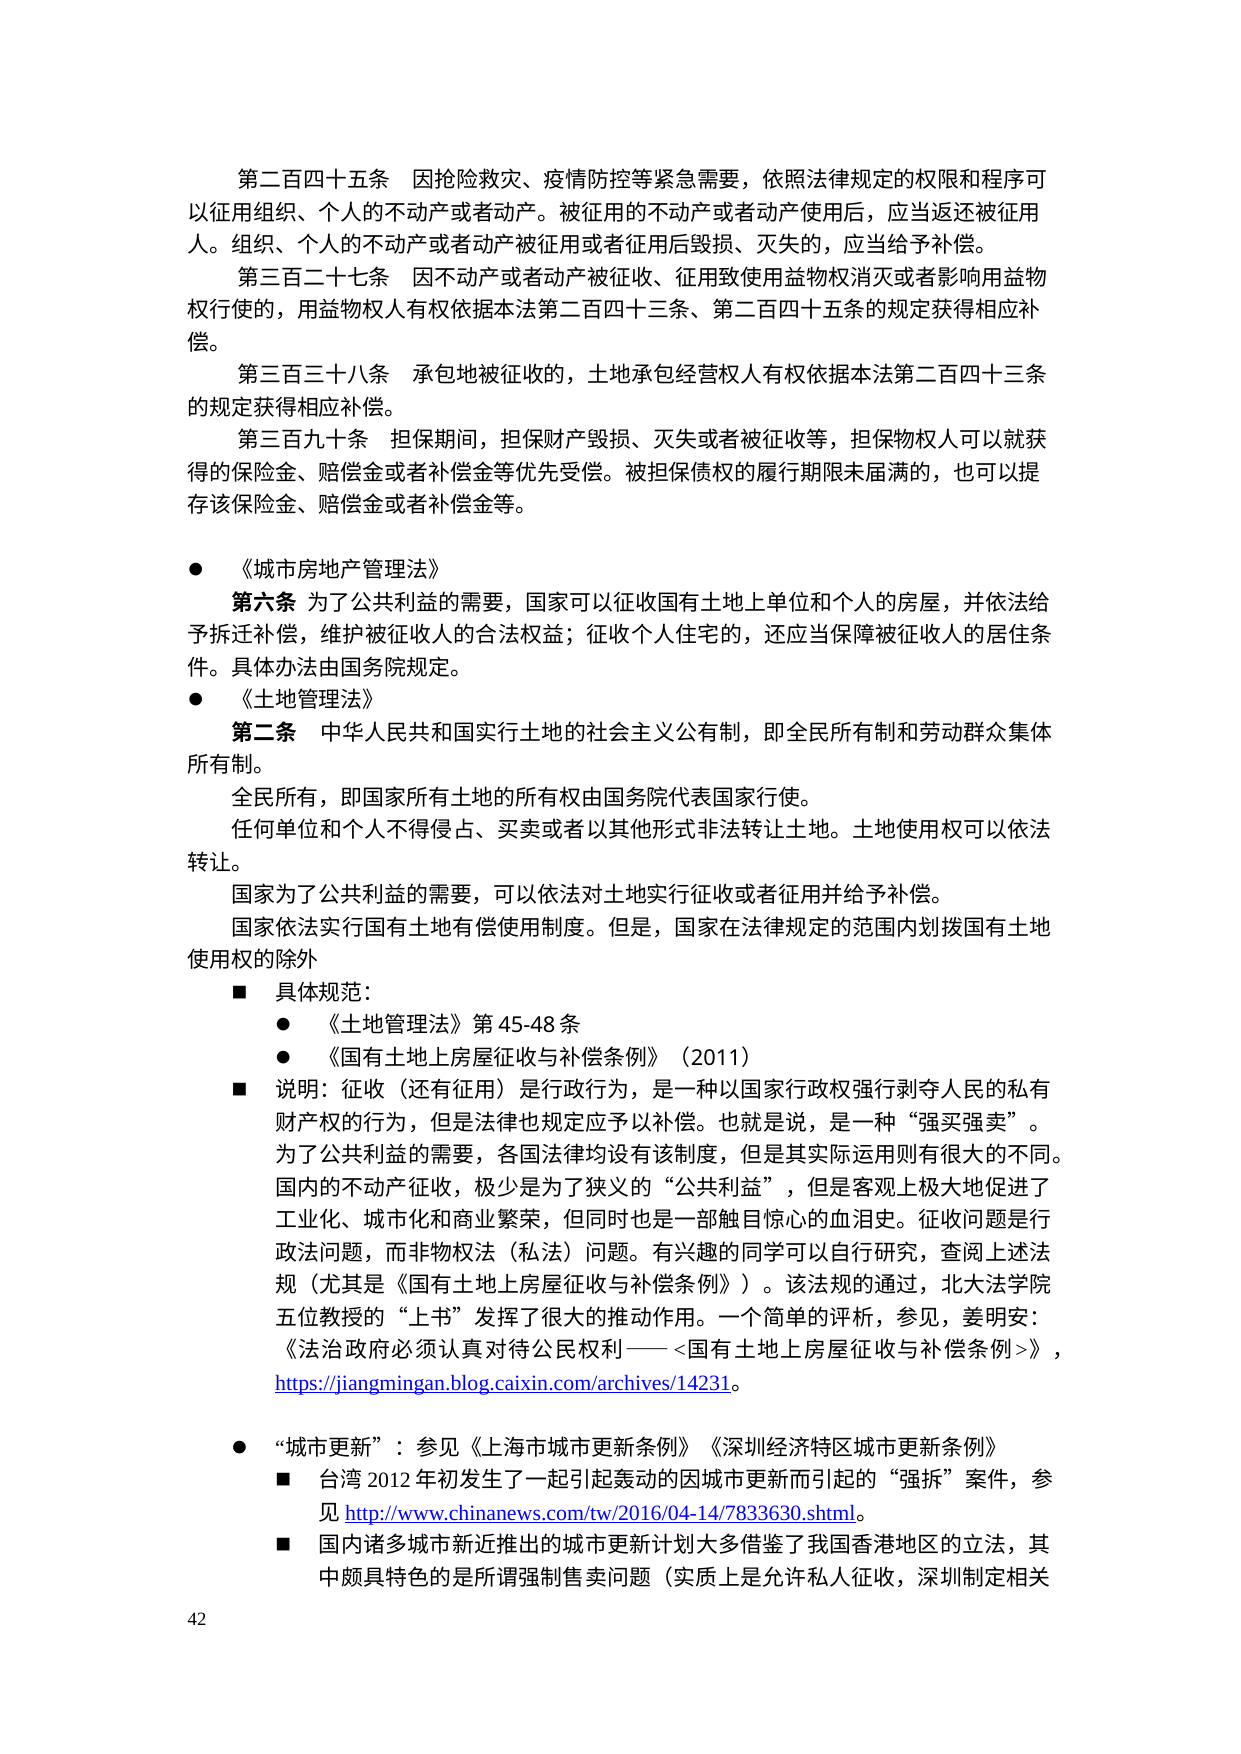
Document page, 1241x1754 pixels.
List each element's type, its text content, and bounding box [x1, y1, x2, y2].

list 《城市房地产管理法》 [187, 552, 1053, 584]
text 第二百四十五条 因抢险救灾、疫情防控等紧急需要，依照法律规定的权限和程序可以征用组织、个人的不动产或者动产。被征用的不动产或者动产使用后，应当返还被征用人。组织、个人的不动产或者动产被征用或者征用后毁损、灭失的，应当给予补偿。 [187, 162, 1053, 259]
list 《国有土地上房屋征收与补偿条例》（2011） [275, 1039, 1053, 1072]
text 全民所有，即国家所有土地的所有权由国务院代表国家行使。 [187, 779, 1053, 812]
list 《土地管理法》第45-48条 [275, 1007, 1053, 1039]
list 具体规范： [231, 974, 1053, 1007]
list 《土地管理法》 [187, 682, 1053, 714]
text 国家为了公共利益的需要，可以依法对土地实行征收或者征用并给予补偿。 [187, 877, 1053, 909]
text 任何单位和个人不得侵占、买卖或者以其他形式非法转让土地。土地使用权可以依法转让。 [187, 812, 1053, 877]
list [275, 1527, 1053, 1592]
list 说明：征收（还有征用）是行政行为，是一种以国家行政权强行剥夺人民的私有财产权的行为，但是法律也规定应予以补偿。也就是说，是一种“强买强卖”。为了公共利益的需要，各国法律均设有该制度，但是其实际运用则有很大的不同。国内的不动产征收，极少是为了狭义的“公共利益”，但是客观上极大地促进了工业化、城市化和商业繁荣，但同时也是一部触目惊心的血泪史。征收问题是行政法问题，而非物权法（私法）问题。有兴趣的同学可以自行研究，查阅上述法规（尤其是《国有土地上房屋征收与补偿条例》）。该法规的通过，北大法学院五位教授的“上书”发挥了很大的推动作用。一个简单的评析，参见，姜明安：《法治政府必须认真对待公民权利——<国有土地上房屋征收与补偿条例>》，https://jiangmingan.blog.caixin.com/archives/14231。 [231, 1072, 1053, 1397]
text 国家依法实行国有土地有偿使用制度。但是，国家在法律规定的范围内划拨国有土地使用权的除外 [187, 909, 1053, 974]
list 台湾2012年初发生了一起引起轰动的因城市更新而引起的“强拆”案件，参见http://www.chinanews.com/tw/2016/04-14/7833630.shtml。 [275, 1462, 1053, 1527]
text 第六条 为了公共利益的需要，国家可以征收国有土地上单位和个人的房屋，并依法给予拆迁补偿，维护被征收人的合法权益；征收个人住宅的，还应当保障被征收人的居住条件。具体办法由国务院规定。 [187, 584, 1053, 682]
text 第二条 中华人民共和国实行土地的社会主义公有制，即全民所有制和劳动群众集体所有制。 [187, 714, 1053, 779]
text 第三百三十八条 承包地被征收的，土地承包经营权人有权依据本法第二百四十三条的规定获得相应补偿。 [187, 357, 1053, 422]
text 第三百二十七条 因不动产或者动产被征收、征用致使用益物权消灭或者影响用益物权行使的，用益物权人有权依据本法第二百四十三条、第二百四十五条的规定获得相应补偿。 [187, 259, 1053, 357]
list “城市更新”：参见《上海市城市更新条例》《深圳经济特区城市更新条例》 [231, 1429, 1053, 1462]
text 第三百九十条 担保期间，担保财产毁损、灭失或者被征收等，担保物权人可以就获得的保险金、赔偿金或者补偿金等优先受偿。被担保债权的履行期限未届满的，也可以提存该保险金、赔偿金或者补偿金等。 [187, 422, 1053, 519]
